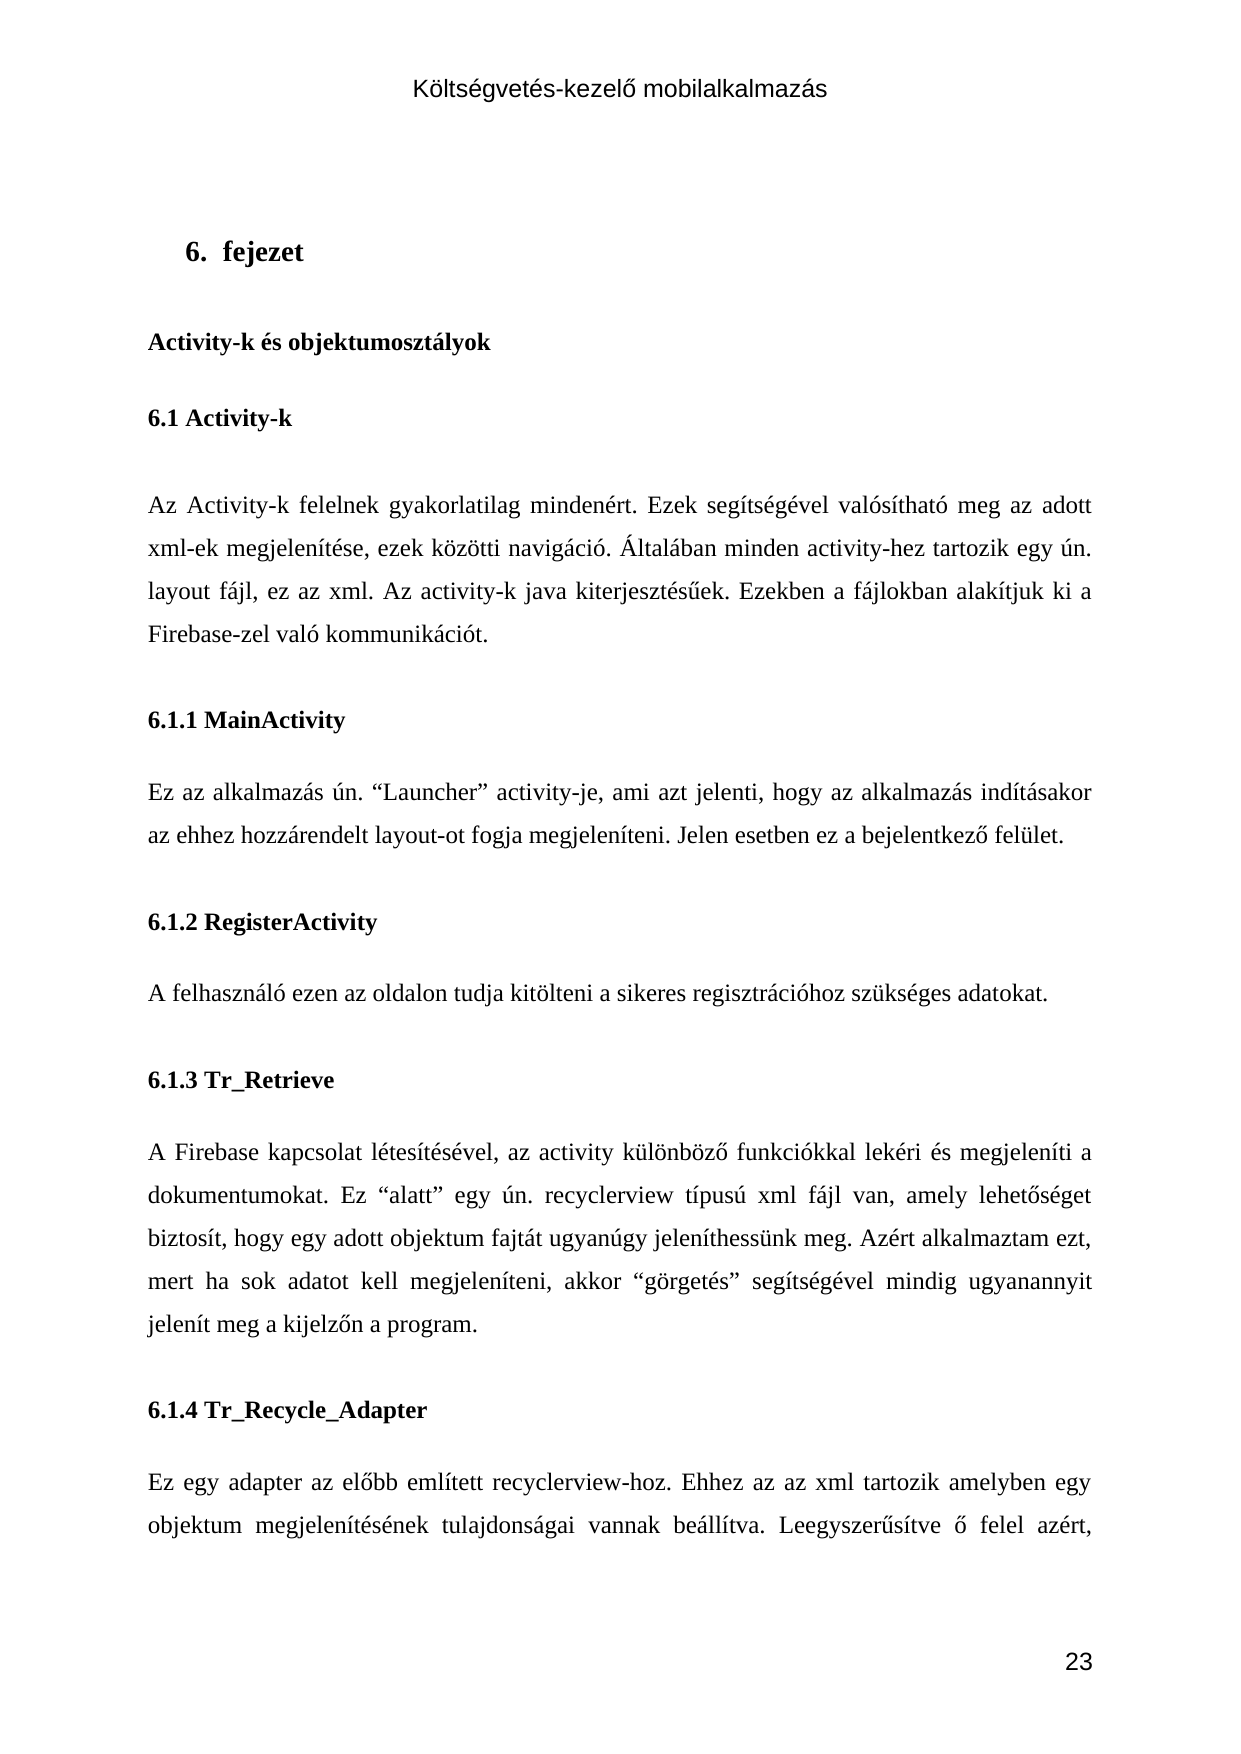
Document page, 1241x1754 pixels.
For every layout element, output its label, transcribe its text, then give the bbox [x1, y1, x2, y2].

subtitle 6.1.4 Tr_Recycle_Adapter [148, 1395, 1093, 1424]
subtitle Activity-k és objektumosztályok [148, 327, 1093, 356]
subtitle 6.1 Activity-k [148, 403, 1093, 432]
text A Firebase kapcsolat létesítésével, az activity különböző funkciókkal lekéri és megjeleníti a dokumentumokat. Ez “alatt” egy ún. recyclerview típusú xml fájl van, amely lehetőséget biztosít, hogy egy adott objektum fajtát ugyanúgy jeleníthessünk meg. Azért alkalmaztam ezt, mert ha sok adatot kell megjeleníteni, akkor “görgetés” segítségével mindig ugyanannyit jelenít meg a kijelzőn a program. [148, 1137, 1093, 1338]
text Az Activity-k felelnek gyakorlatilag mindenért. Ezek segítségével valósítható meg az adott xml-ek megjelenítése, ezek közötti navigáció. Általában minden activity-hez tartozik egy ún. layout fájl, ez az xml. Az activity-k java kiterjesztésűek. Ezekben a fájlokban alakítjuk ki a Firebase-zel való kommunikációt. [148, 490, 1093, 648]
subtitle fejezet [185, 234, 1093, 267]
text Ez az alkalmazás ún. “Launcher” activity-je, ami azt jelenti, hogy az alkalmazás indításakor az ehhez hozzárendelt layout-ot fogja megjeleníteni. Jelen esetben ez a bejelentkező felület. [148, 777, 1093, 849]
subtitle 6.1.2 RegisterActivity [148, 907, 1093, 935]
text A felhasználó ezen az oldalon tudja kitölteni a sikeres regisztrációhoz szükséges adatokat. [148, 978, 1093, 1007]
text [148, 1467, 1093, 1539]
subtitle 6.1.1 MainActivity [148, 705, 1093, 734]
subtitle 6.1.3 Tr_Retrieve [148, 1065, 1093, 1093]
